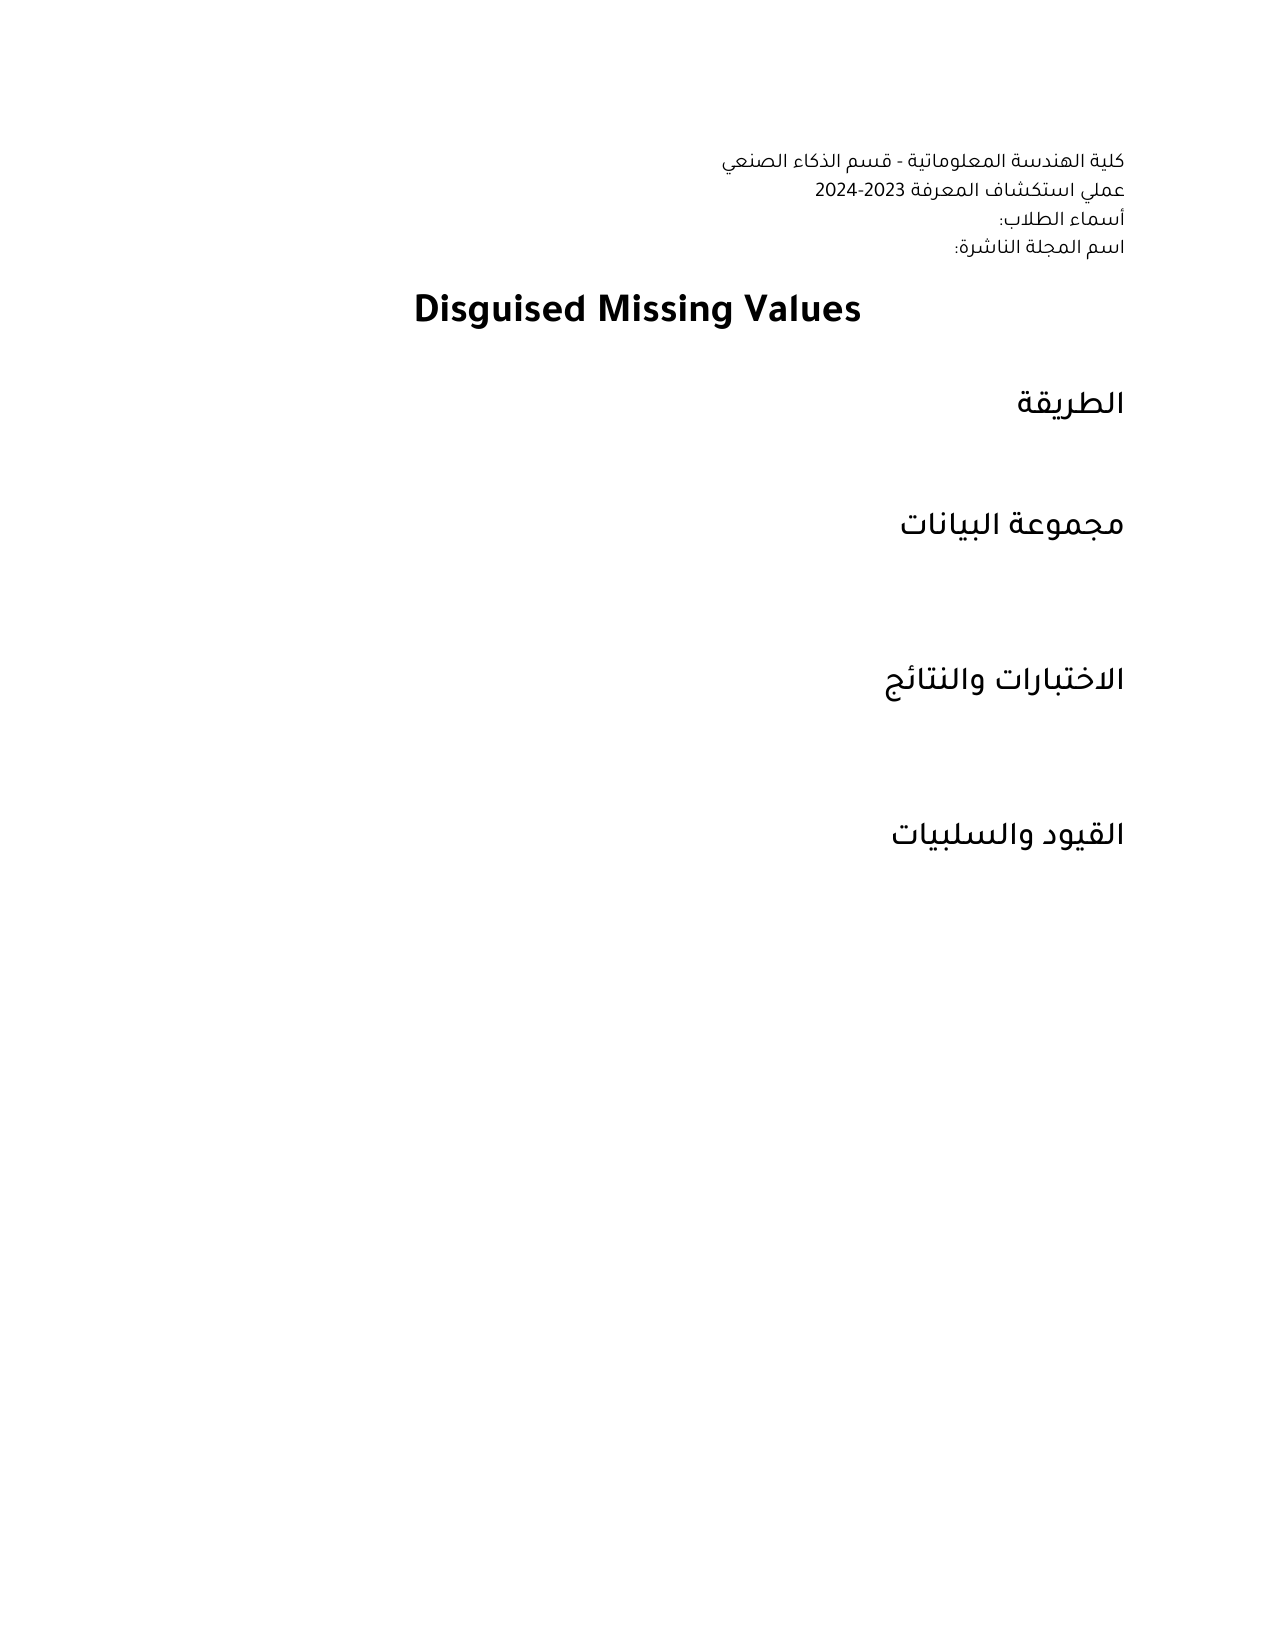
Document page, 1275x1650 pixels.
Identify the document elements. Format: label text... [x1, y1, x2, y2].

text عملي استكشاف المعرفة 2023-2024 [150, 179, 1125, 204]
text أسماء الطلاب: [150, 207, 1125, 232]
text كلية الهندسة المعلوماتية - قسم الذكاء الصنعي [150, 150, 1125, 175]
subtitle الاختبارات والنتائج [150, 661, 1125, 701]
subtitle القيود والسلبيات [150, 816, 1125, 894]
subtitle الطريقة [150, 386, 1125, 426]
text اسم المجلة الناشرة: [150, 236, 1125, 261]
subtitle مجموعة البيانات [150, 506, 1125, 546]
subtitle Disguised Missing Values [150, 286, 1125, 336]
